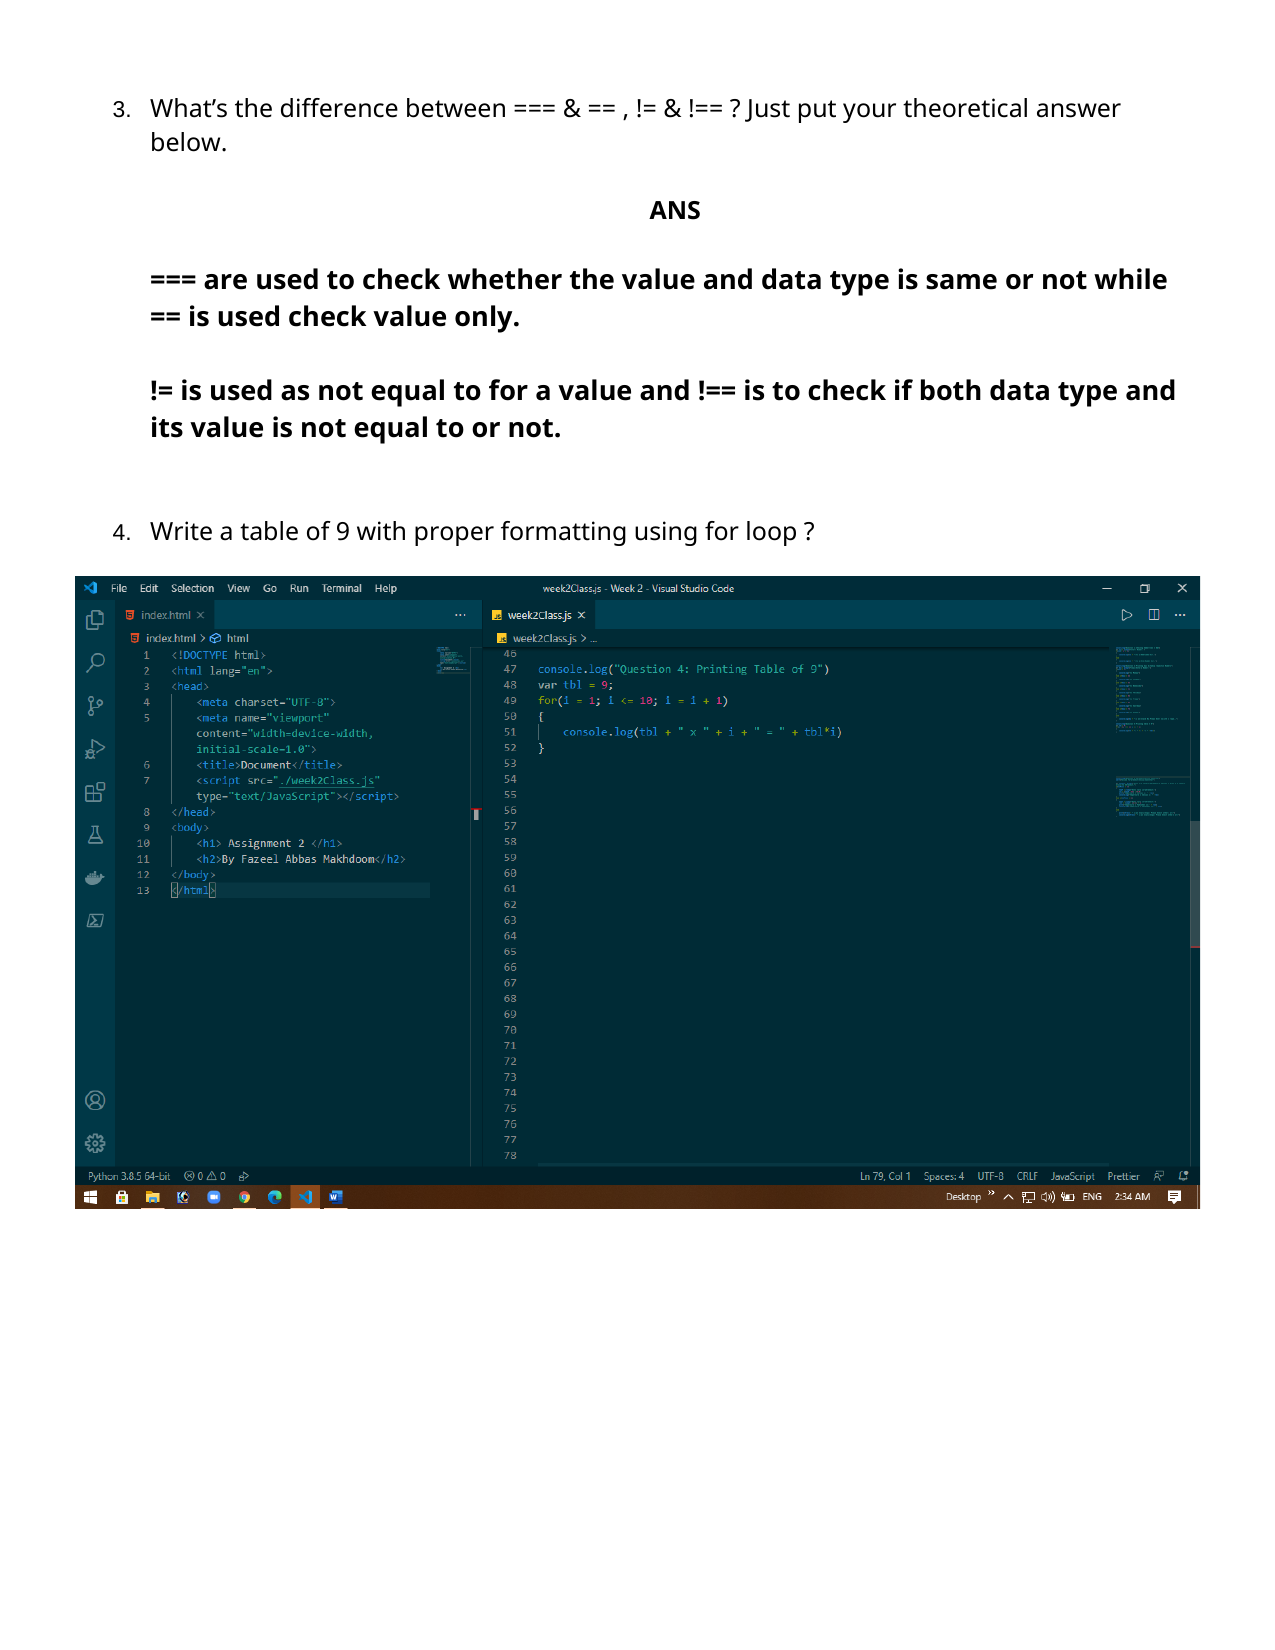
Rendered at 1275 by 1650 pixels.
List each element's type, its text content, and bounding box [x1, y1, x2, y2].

picture [172, 883, 429, 897]
picture [86, 872, 102, 884]
picture [352, 585, 361, 591]
picture [483, 648, 1108, 653]
picture [88, 922, 100, 927]
picture [493, 611, 501, 619]
picture [182, 585, 192, 591]
list Write a table of 9 with proper formatting using for loop ? [112, 513, 1200, 576]
list What’s the difference between === & == , != & !== ? Just put your theoretical answer below. [227, 90, 1200, 158]
picture [441, 653, 461, 663]
text === are used to check whether the value and data type is same or not while == is used check value only. [150, 261, 1200, 334]
text != is used as not equal to for a value and !== is to check if both data type and its value is not equal to or not. [562, 371, 1200, 445]
picture [293, 717, 300, 723]
picture [498, 634, 506, 642]
picture [93, 1134, 103, 1142]
picture [75, 1167, 1200, 1209]
text ANS [150, 192, 1200, 227]
picture [92, 583, 96, 593]
picture [1191, 822, 1200, 947]
